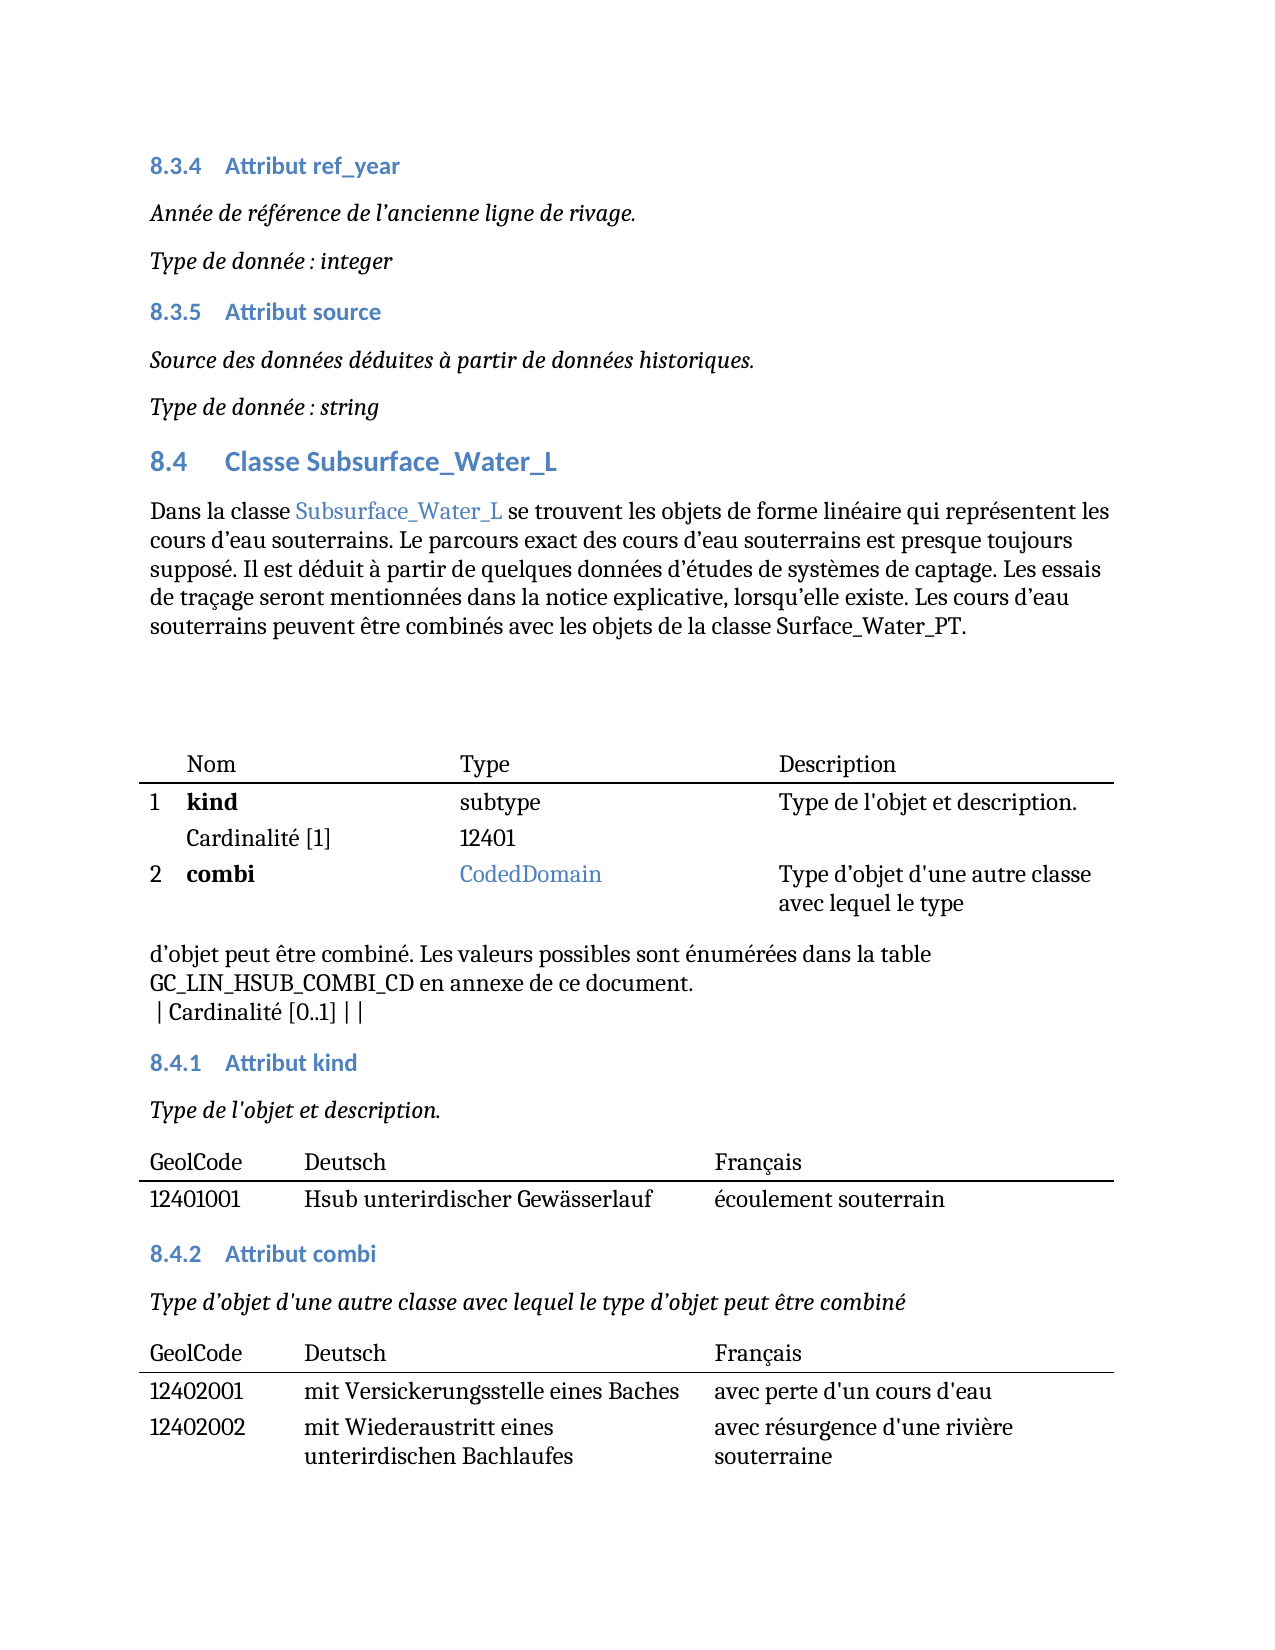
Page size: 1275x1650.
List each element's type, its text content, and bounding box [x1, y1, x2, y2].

text Type de donnée : integer [150, 247, 1125, 276]
text Type d’objet d'une autre classe avec lequel le type d’objet peut être combiné [150, 1288, 1125, 1317]
subtitle 8.4.2 Attribut combi [150, 1239, 1125, 1269]
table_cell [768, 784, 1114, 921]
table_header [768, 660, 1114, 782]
text Dans la classe Subsurface_Water_L se trouvent les objets de forme linéaire qui représentent les cours d’eau souterrains. Le parcours exact des cours d’eau souterrains est presque toujours supposé. Il est déduit à partir de quelques données d’études de systèmes de captage. Les essais de traçage seront mentionnées dans la notice explicative, lorsqu’elle existe. Les cours d’eau souterrains peuvent être combinés avec les objets de la classe Surface_Water_PT. [150, 497, 1125, 641]
text Type de l'objet et description. [150, 1096, 1125, 1125]
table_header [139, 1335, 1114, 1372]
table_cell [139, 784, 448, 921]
subtitle 8.3.5 Attribut source [150, 296, 1125, 327]
text Source des données déduites à partir de données historiques. [150, 346, 1125, 374]
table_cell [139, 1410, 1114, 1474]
subtitle 8.3.4 Attribut ref_year [150, 150, 1125, 181]
text Type de donnée : string [150, 393, 1125, 422]
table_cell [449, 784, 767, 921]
text Année de référence de l’ancienne ligne de rivage. [150, 199, 1125, 228]
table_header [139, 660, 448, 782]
subtitle 8.4 Classe Subsurface_Water_L [150, 443, 1125, 478]
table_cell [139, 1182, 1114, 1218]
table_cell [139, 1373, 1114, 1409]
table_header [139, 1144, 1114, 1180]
subtitle 8.4.1 Attribut kind [150, 1047, 1125, 1077]
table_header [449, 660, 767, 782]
text d’objet peut être combiné. Les valeurs possibles sont énumérées dans la table GC_LIN_HSUB_COMBI_CD en annexe de ce document. | Cardinalité [0..1] | | [150, 940, 1125, 1026]
